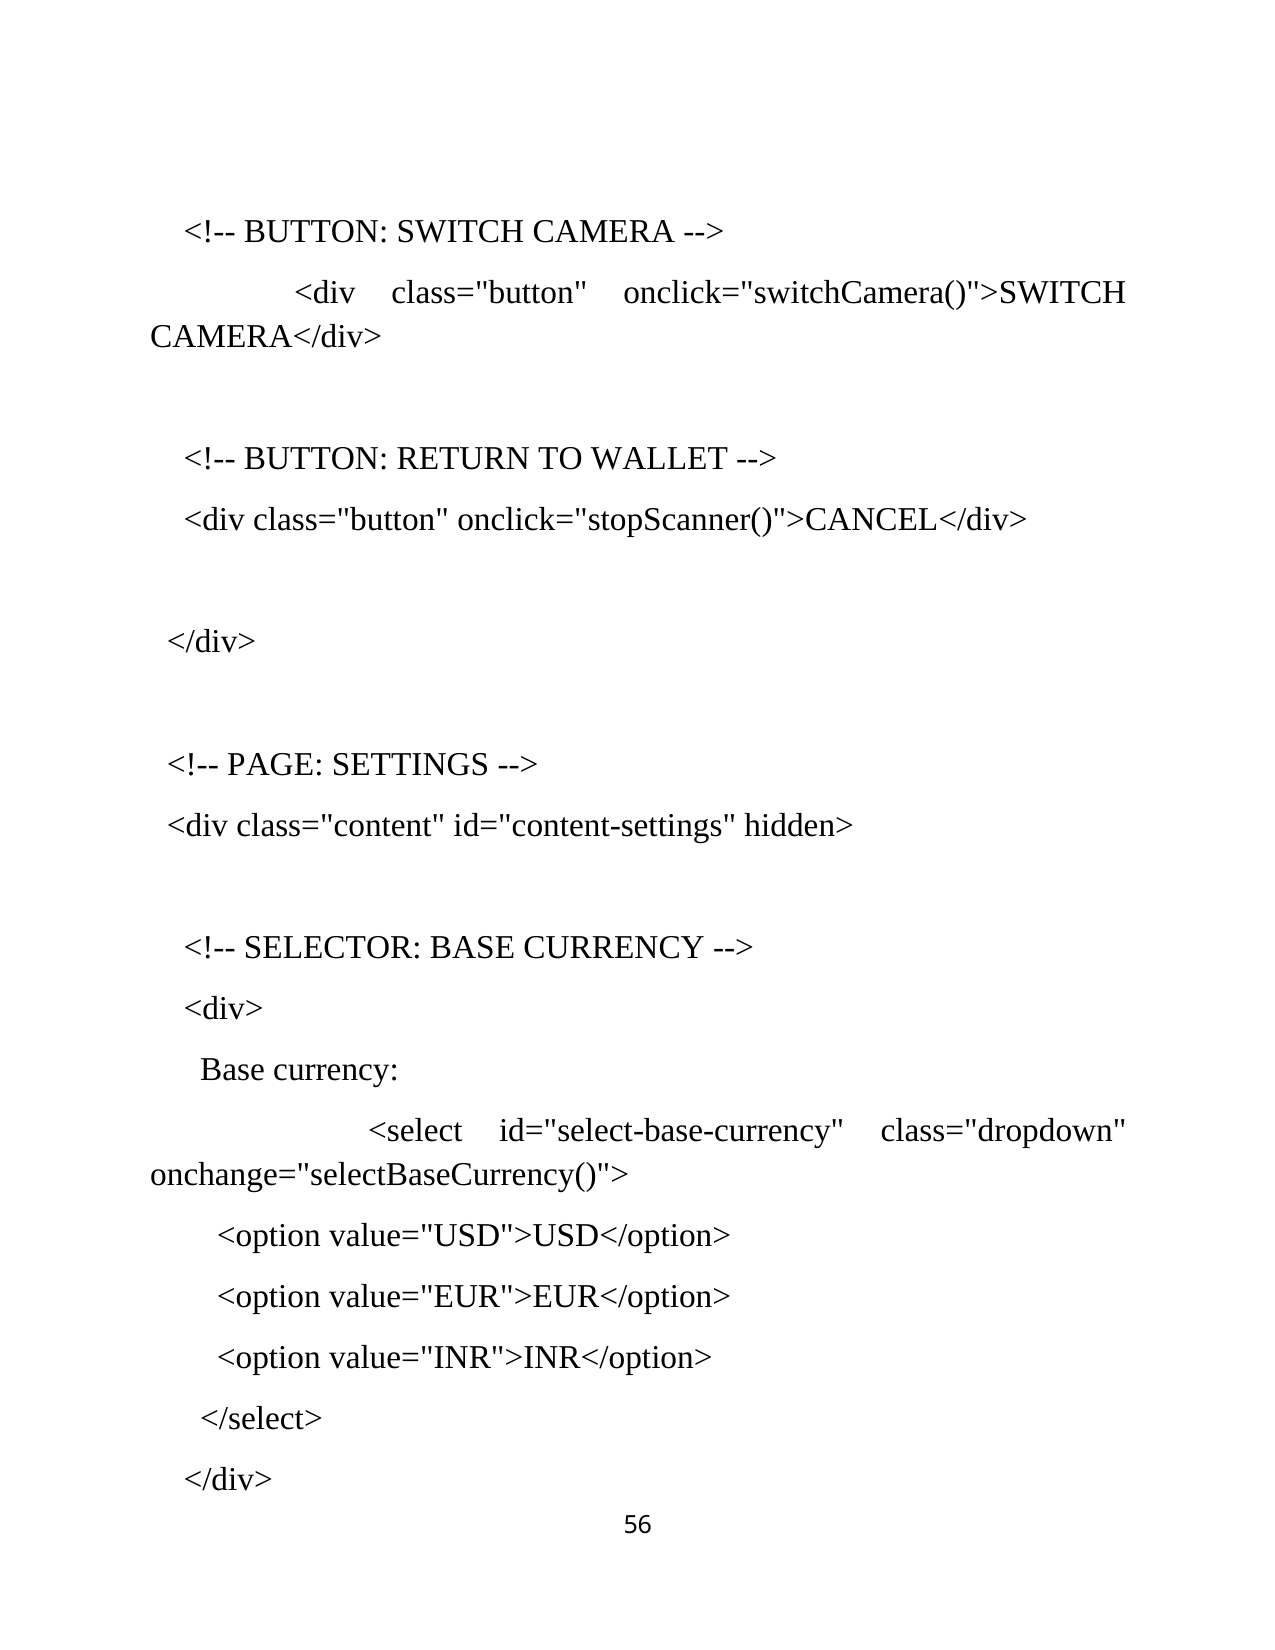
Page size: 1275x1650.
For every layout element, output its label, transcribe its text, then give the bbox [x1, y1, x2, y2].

text <div class="button" onclick="switchCamera()">SWITCH CAMERA</div> [150, 272, 1127, 355]
text </select> [150, 1398, 1127, 1437]
text <div class="content" id="content-settings" hidden> [150, 805, 1127, 843]
text <option value="EUR">EUR</option> [150, 1276, 1127, 1315]
text <option value="USD">USD</option> [150, 1215, 1127, 1254]
text <!-- PAGE: SETTINGS --> [150, 744, 1127, 782]
text <!-- BUTTON: RETURN TO WALLET --> [150, 438, 1127, 477]
text <option value="INR">INR</option> [150, 1337, 1127, 1376]
text <div class="button" onclick="stopScanner()">CANCEL</div> [150, 499, 1127, 538]
text <!-- SELECTOR: BASE CURRENCY --> [150, 927, 1127, 965]
text </div> [150, 1459, 1127, 1498]
text </div> [150, 622, 1127, 660]
text <div> [150, 988, 1127, 1026]
text <!-- BUTTON: SWITCH CAMERA --> [150, 211, 1127, 249]
text Base currency: [150, 1049, 1127, 1087]
text <select id="select-base-currency" class="dropdown" onchange="selectBaseCurrency()"> [150, 1110, 1127, 1193]
